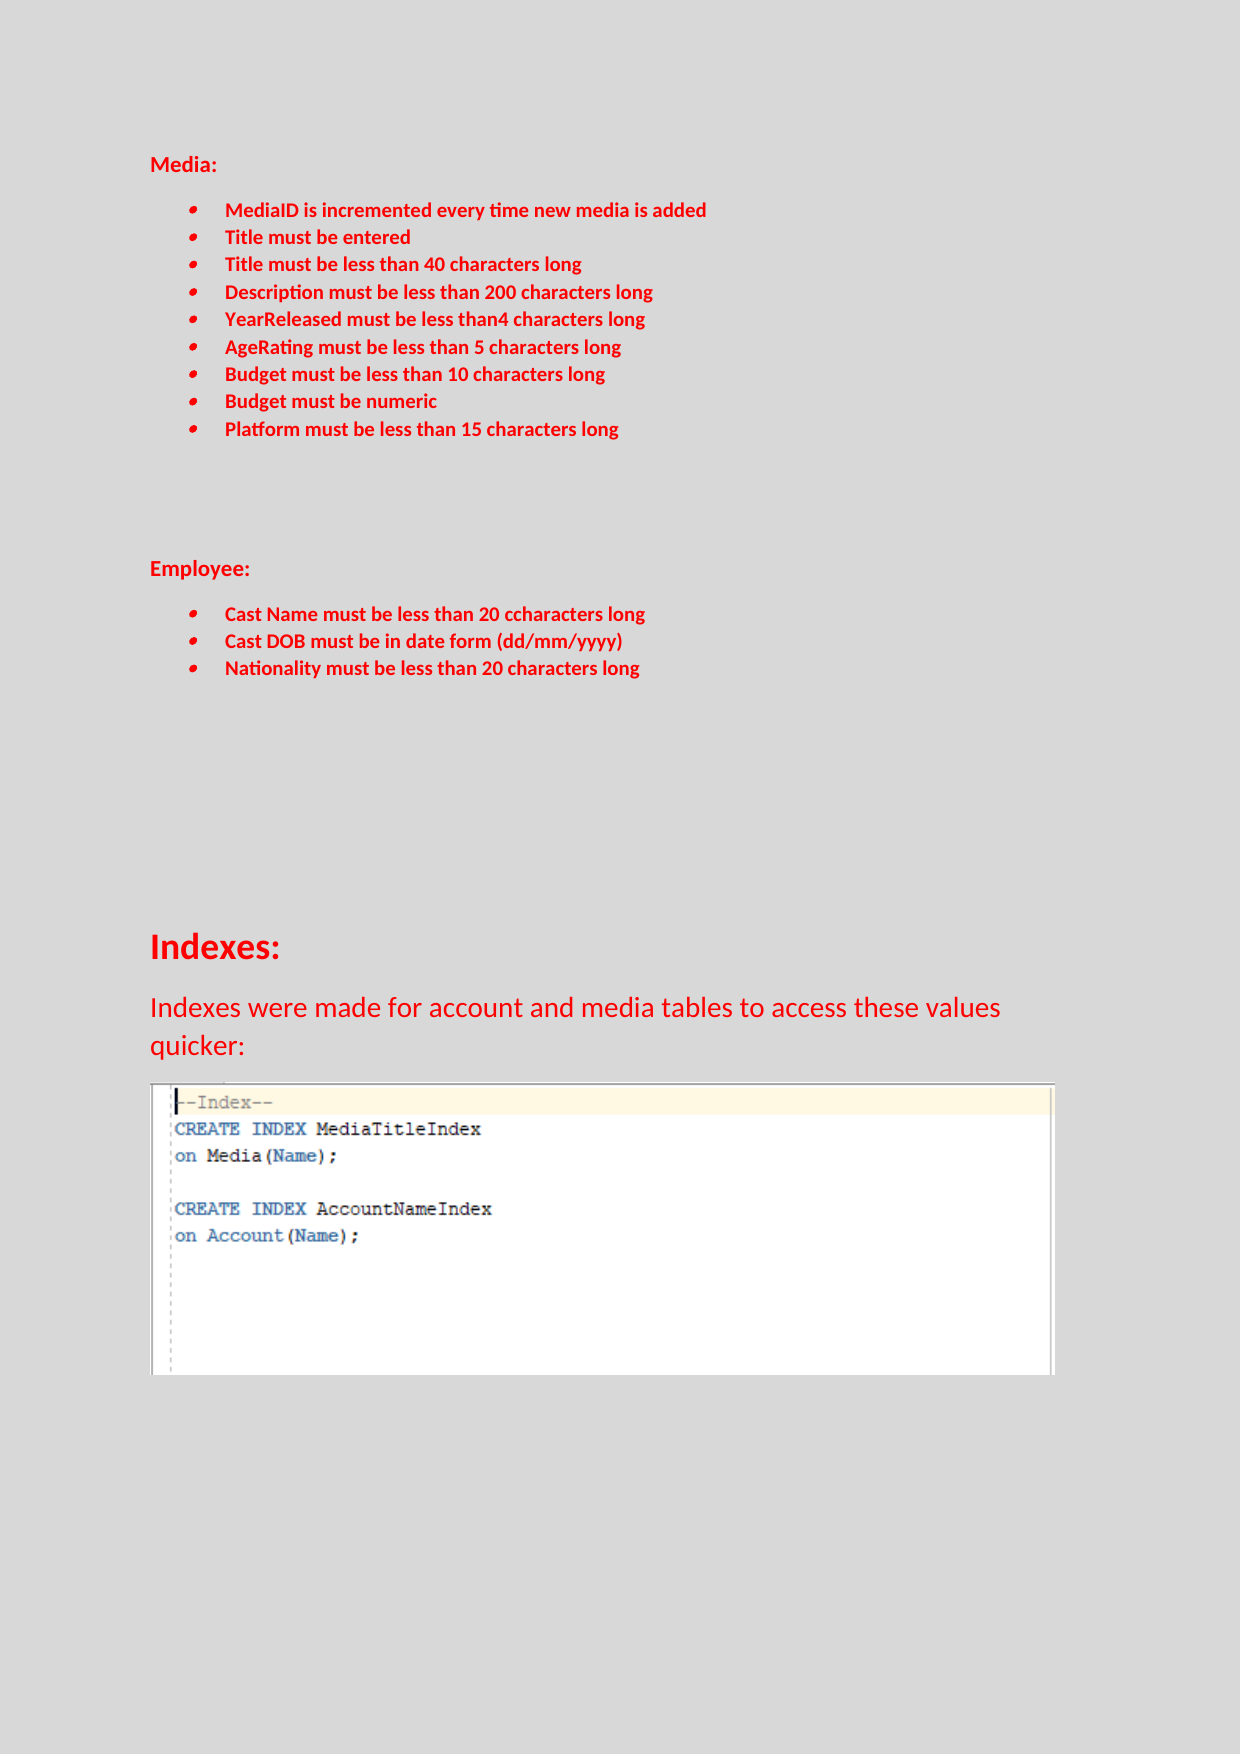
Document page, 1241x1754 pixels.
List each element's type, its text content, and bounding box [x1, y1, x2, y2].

list Title must be entered [187, 224, 1090, 250]
list Budget must be less than 10 characters long [187, 361, 1090, 387]
list Description must be less than 200 characters long [187, 279, 1090, 304]
list Cast DOB must be in date form (dd/mm/yyyy) [187, 628, 1090, 653]
list Cast Name must be less than 20 ccharacters long [187, 601, 1090, 626]
list Nationality must be less than 20 characters long [187, 656, 1090, 681]
list MediaID is incremented every time new media is added [187, 197, 1090, 222]
list Title must be less than 40 characters long [187, 252, 1090, 277]
picture [150, 1082, 1055, 1375]
list YearReleased must be less than4 characters long [187, 306, 1090, 332]
list Budget must be numeric [187, 389, 1090, 414]
text Indexes were made for account and media tables to access these values quicker: [150, 989, 1090, 1063]
list Platform must be less than 15 characters long [187, 416, 1090, 441]
text Media: [150, 150, 1090, 178]
text Employee: [150, 554, 1090, 582]
list AgeRating must be less than 5 characters long [187, 334, 1090, 359]
text Indexes: [150, 923, 1090, 969]
